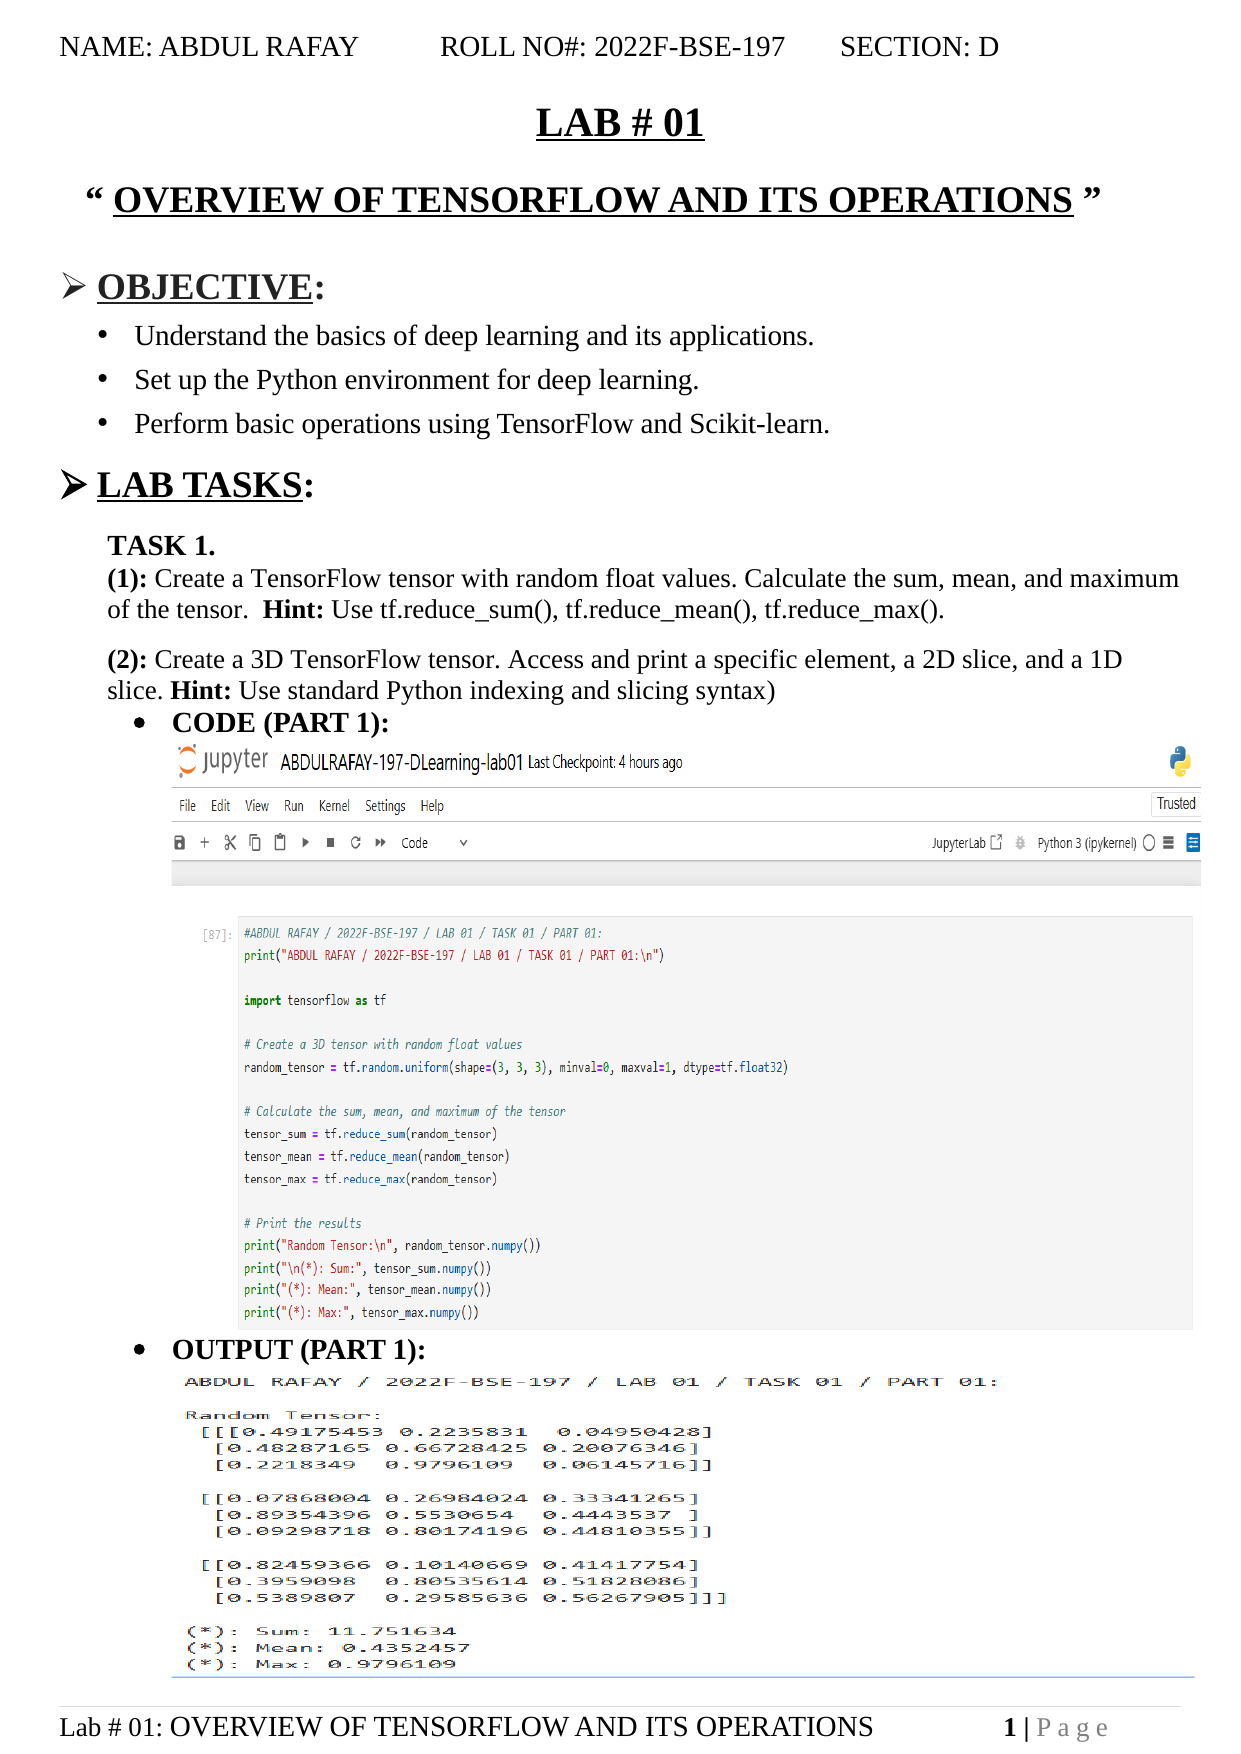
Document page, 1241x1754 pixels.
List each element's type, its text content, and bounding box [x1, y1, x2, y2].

picture [171, 1368, 1195, 1678]
picture [171, 741, 1202, 1330]
list • Perform basic operations using TensorFlow and Scikit-learn. [97, 402, 1181, 441]
text (2): Create a 3D TensorFlow tensor. Access and print a specific element, a 2D slice, and a 1D slice. Hint: Use standard Python indexing and slicing syntax) [107, 643, 1181, 706]
list • Understand the basics of deep learning and its applications. [97, 314, 1181, 352]
text TASK 1. [107, 528, 1181, 562]
list • Set up the Python environment for deep learning. [97, 358, 1181, 397]
text LAB # 01 [59, 98, 1181, 146]
list CODE (PART 1): [134, 706, 1181, 739]
list OBJECTIVE: [59, 264, 1181, 308]
text “ OVERVIEW OF TENSORFLOW AND ITS OPERATIONS ” [59, 178, 1127, 221]
list OUTPUT (PART 1): [134, 1332, 1181, 1366]
text (1): Create a TensorFlow tensor with random float values. Calculate the sum, mean, and maximum of the tensor. Hint: Use tf.reduce_sum(), tf.reduce_mean(), tf.reduce_max(). [107, 562, 1181, 624]
list LAB TASKS: [59, 463, 1181, 506]
